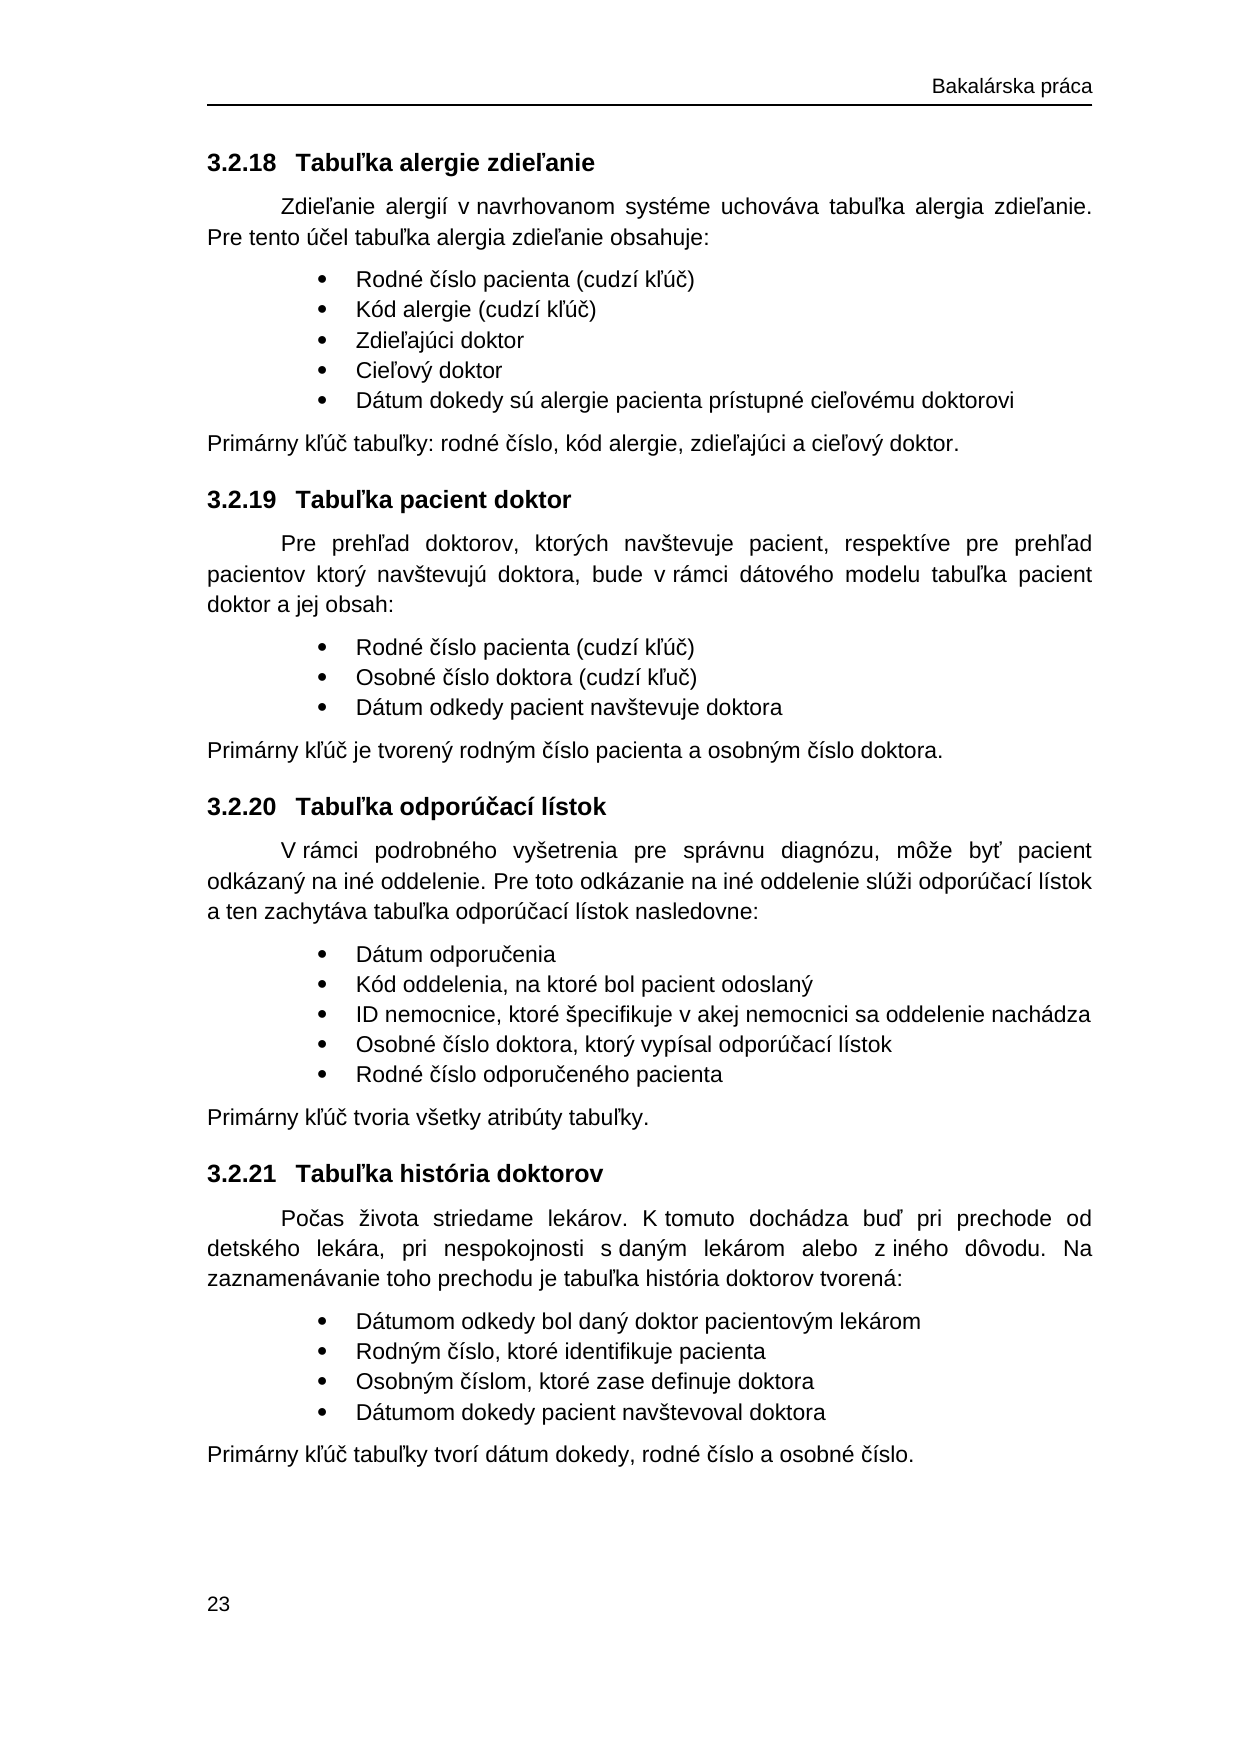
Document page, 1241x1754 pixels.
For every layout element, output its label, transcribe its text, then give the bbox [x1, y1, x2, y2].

subtitle Tabuľka alergie zdieľanie [207, 148, 1092, 176]
list Kód alergie (cudzí kľúč) [318, 296, 1092, 323]
list Zdieľajúci doktor [318, 327, 1092, 353]
text Pre prehľad doktorov, ktorých navštevuje pacient, respektíve pre prehľad pacientov ktorý navštevujú doktora, bude v rámci dátového modelu tabuľka pacient doktor a jej obsah: [207, 530, 1092, 617]
list Dátumom dokedy pacient navštevoval doktora [318, 1398, 1092, 1425]
list Rodným číslo, ktoré identifikuje pacienta [318, 1338, 1092, 1364]
list Dátumom odkedy bol daný doktor pacientovým lekárom [318, 1308, 1092, 1334]
list Dátum dokedy sú alergie pacienta prístupné cieľovému doktorovi [318, 387, 1092, 413]
text Primárny kľúč tvoria všetky atribúty tabuľky. [207, 1104, 1092, 1130]
subtitle Tabuľka história doktorov [207, 1159, 1092, 1188]
text Zdieľanie alergií v navrhovanom systéme uchováva tabuľka alergia zdieľanie. Pre tento účel tabuľka alergia zdieľanie obsahuje: [207, 193, 1092, 250]
text Primárny kľúč tabuľky tvorí dátum dokedy, rodné číslo a osobné číslo. [207, 1441, 1092, 1468]
list Cieľový doktor [318, 357, 1092, 383]
list Rodné číslo pacienta (cudzí kľúč) [318, 633, 1092, 660]
list ID nemocnice, ktoré špecifikuje v akej nemocnici sa oddelenie nachádza [318, 1001, 1092, 1027]
list Dátum odporučenia [318, 941, 1092, 967]
subtitle Tabuľka odporúčací lístok [207, 792, 1092, 821]
text Primárny kľúč je tvorený rodným číslo pacienta a osobným číslo doktora. [207, 737, 1092, 763]
list Osobným číslom, ktoré zase definuje doktora [318, 1368, 1092, 1395]
list Osobné číslo doktora, ktorý vypísal odporúčací lístok [318, 1031, 1092, 1057]
list Osobné číslo doktora (cudzí kľuč) [318, 664, 1092, 690]
list Rodné číslo odporučeného pacienta [318, 1061, 1092, 1088]
text V rámci podrobného vyšetrenia pre správnu diagnózu, môže byť pacient odkázaný na iné oddelenie. Pre toto odkázanie na iné oddelenie slúži odporúčací lístok a ten zachytáva tabuľka odporúčací lístok nasledovne: [207, 837, 1092, 924]
list Rodné číslo pacienta (cudzí kľúč) [318, 266, 1092, 292]
text Počas života striedame lekárov. K tomuto dochádza buď pri prechode od detského lekára, pri nespokojnosti s daným lekárom alebo z iného dôvodu. Na zaznamenávanie toho prechodu je tabuľka história doktorov tvorená: [207, 1205, 1092, 1292]
subtitle Tabuľka pacient doktor [207, 485, 1092, 514]
text Primárny kľúč tabuľky: rodné číslo, kód alergie, zdieľajúci a cieľový doktor. [207, 430, 1092, 456]
list Kód oddelenia, na ktoré bol pacient odoslaný [318, 971, 1092, 997]
list Dátum odkedy pacient navštevuje doktora [318, 694, 1092, 720]
